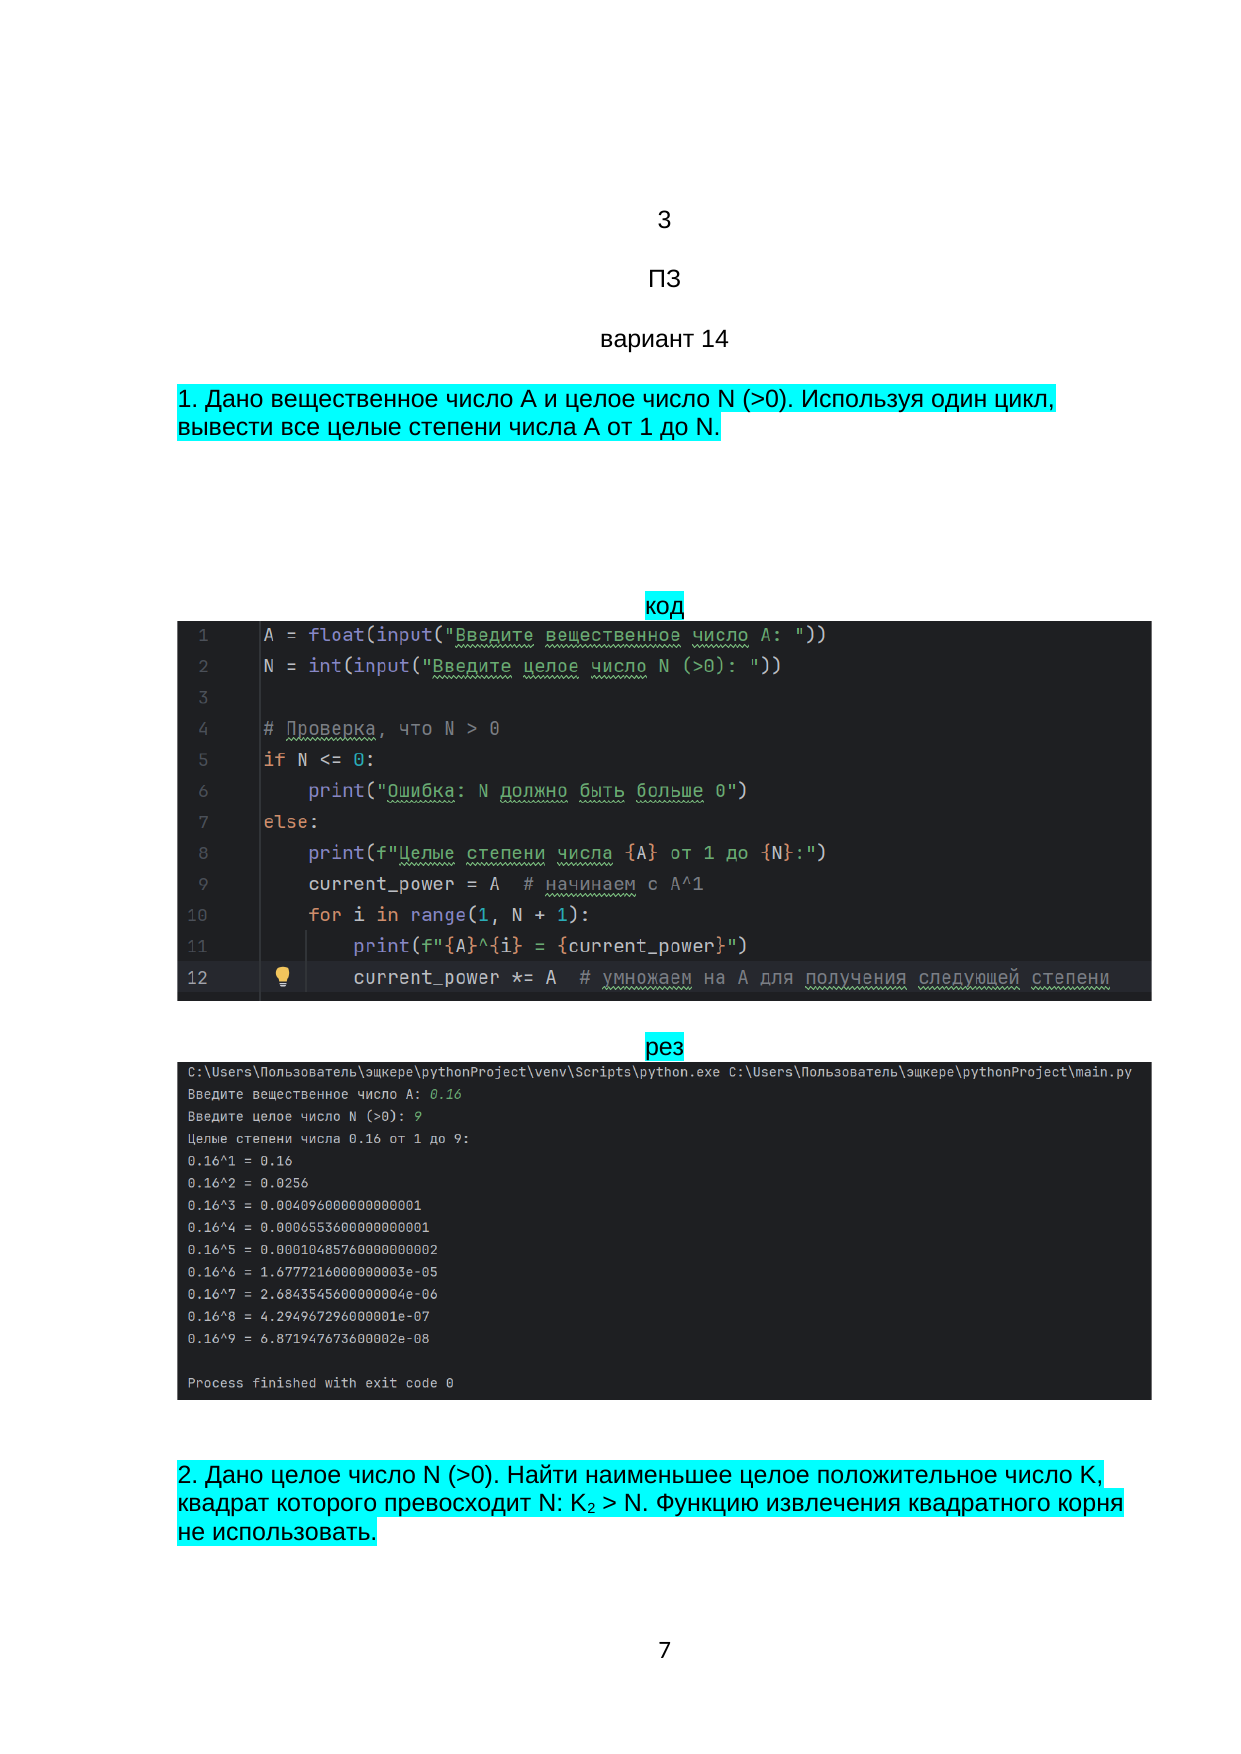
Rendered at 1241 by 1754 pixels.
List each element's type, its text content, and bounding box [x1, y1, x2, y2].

text 3 [177, 205, 1152, 233]
text код [177, 591, 1152, 621]
text 1. Дано вещественное число A и целое число N (>0). Используя один цикл, вывести все целые степени числа A от 1 до N. [177, 383, 1152, 441]
text ПЗ [177, 264, 1152, 293]
text 2. Дано целое число N (>0). Найти наименьшее целое положительное число K, квадрат которого превосходит N: K2 > N. Функцию извлечения квадратного корня не использовать. [177, 1459, 1152, 1546]
picture [177, 1062, 1152, 1400]
text рез [177, 1032, 1152, 1062]
picture [177, 621, 1152, 1001]
text вариант 14 [177, 324, 1152, 353]
